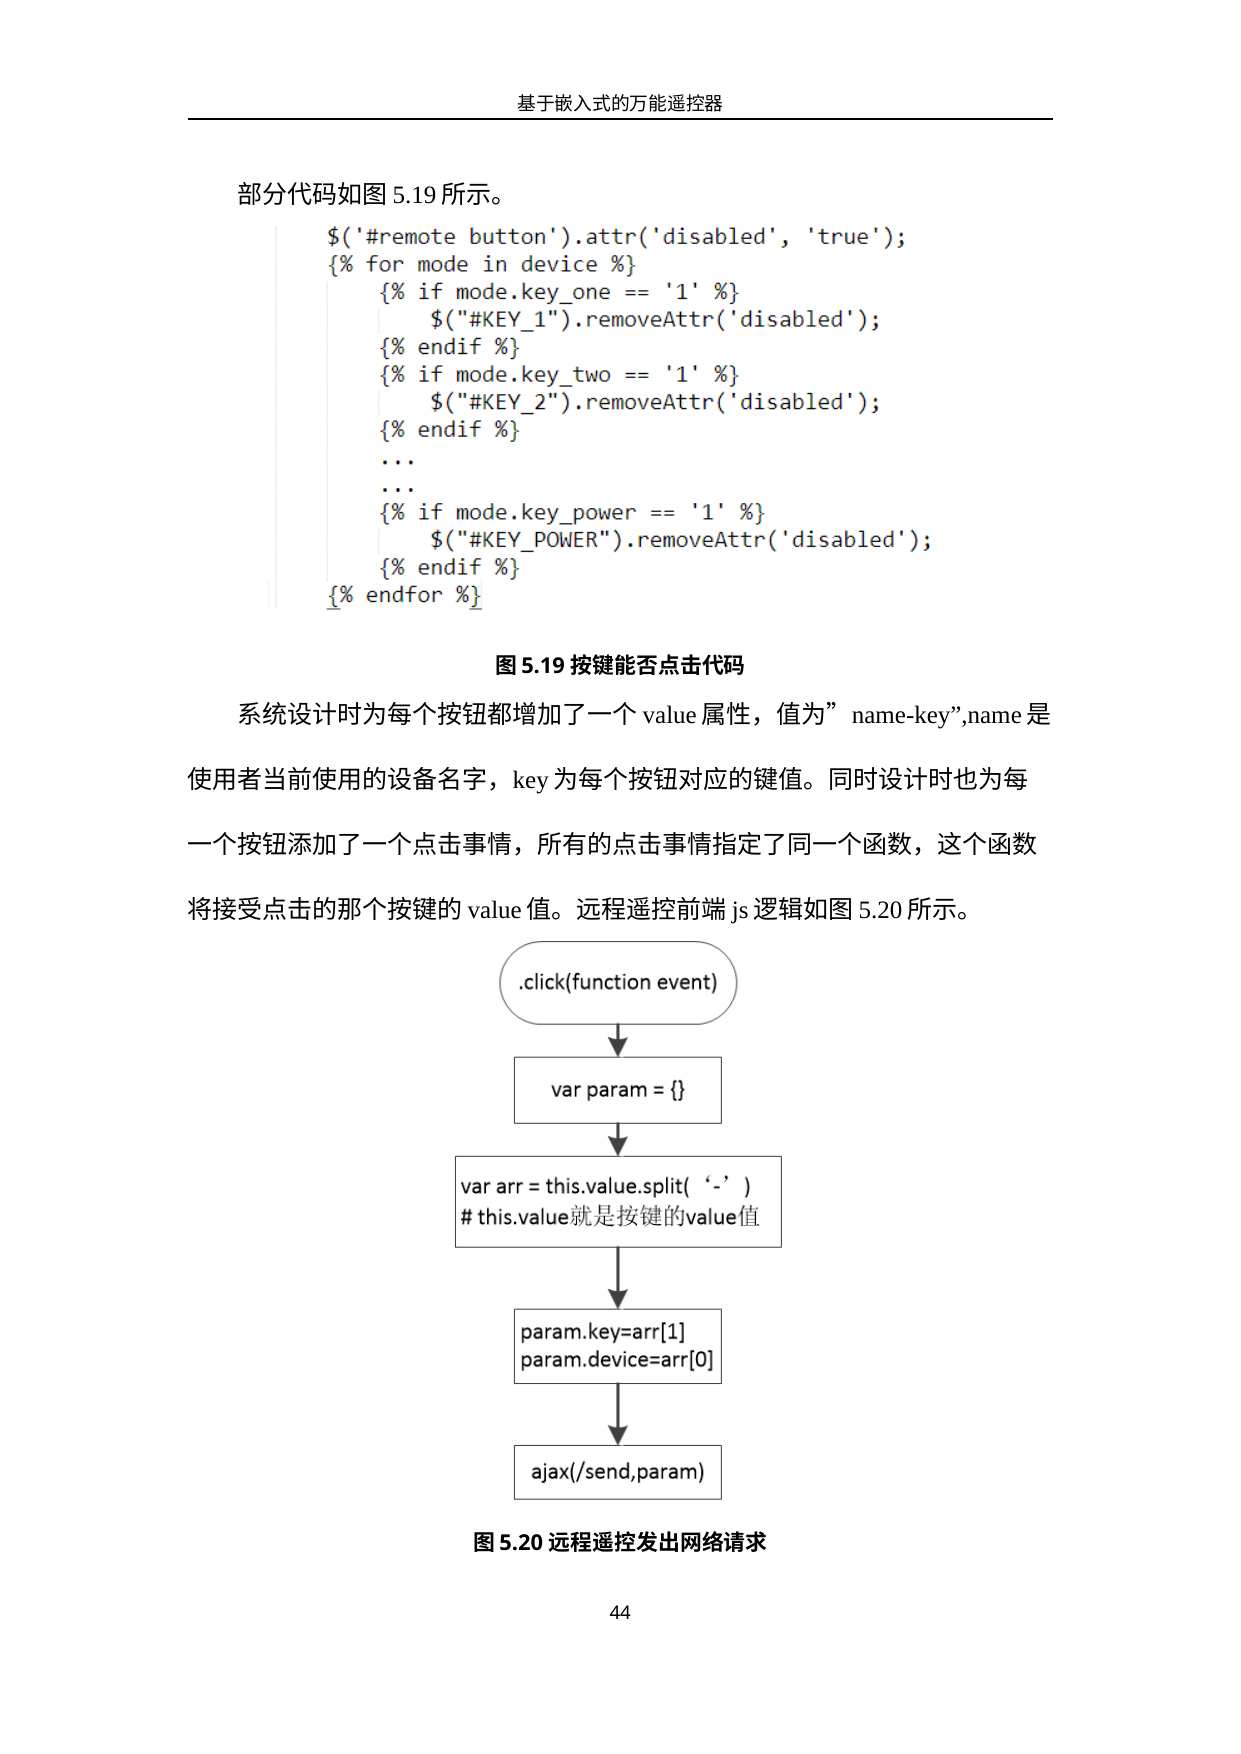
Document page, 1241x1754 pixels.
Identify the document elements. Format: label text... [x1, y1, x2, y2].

picture [427, 939, 814, 1509]
picture [268, 224, 973, 631]
text 系统设计时为每个按钮都增加了一个value属性，值为”name-key”,name是使用者当前使用的设备名字，key为每个按钮对应的键值。同时设计时也为每一个按钮添加了一个点击事情，所有的点击事情指定了同一个函数，这个函数将接受点击的那个按键的value值。远程遥控前端js逻辑如图5.20所示。 [187, 680, 1053, 940]
text 部分代码如图5.19所示。 [187, 160, 1053, 225]
text 图5.19 按键能否点击代码 [187, 647, 1053, 680]
text 图5.20 远程遥控发出网络请求 [187, 1525, 1053, 1557]
